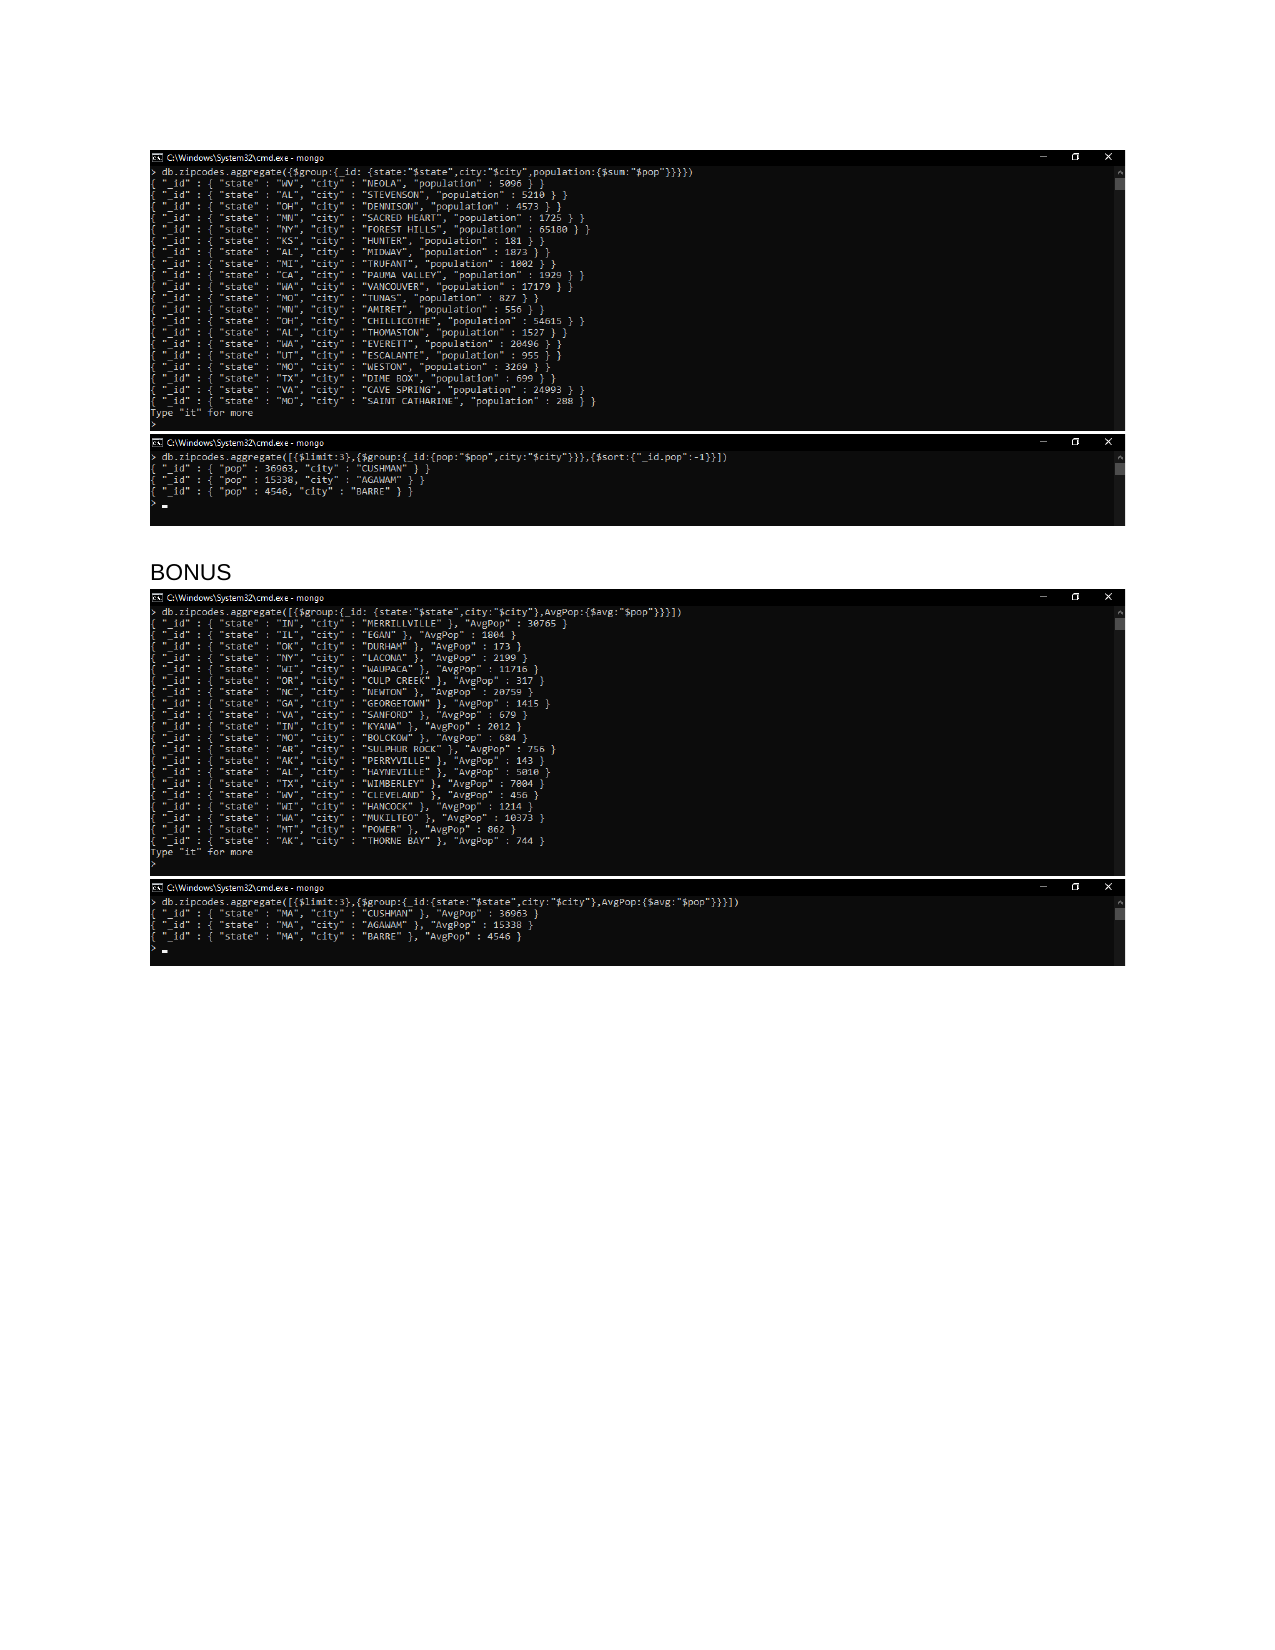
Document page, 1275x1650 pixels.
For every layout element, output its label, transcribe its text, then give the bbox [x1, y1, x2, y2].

picture [150, 150, 1125, 431]
picture [150, 434, 1125, 526]
text BONUS [150, 559, 1125, 586]
picture [150, 879, 1125, 966]
picture [150, 589, 1125, 876]
